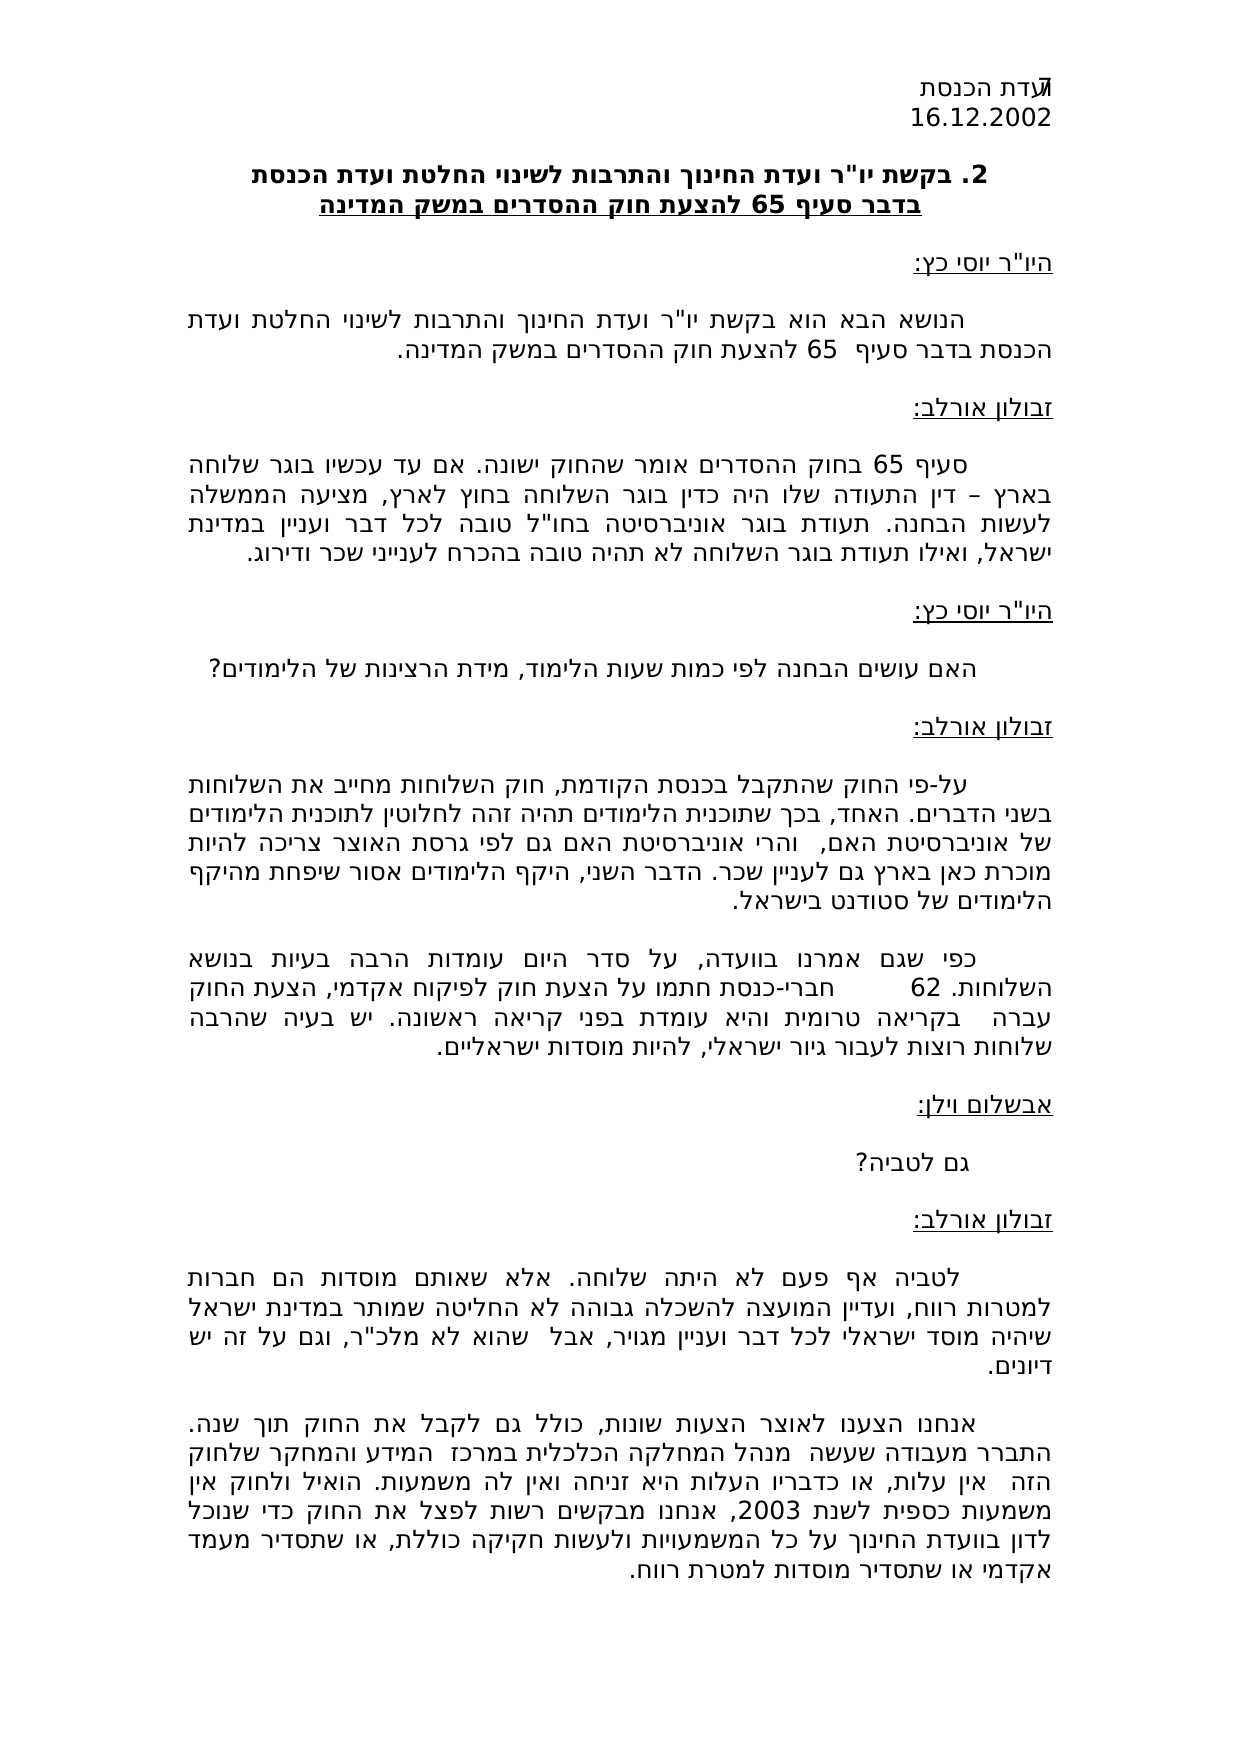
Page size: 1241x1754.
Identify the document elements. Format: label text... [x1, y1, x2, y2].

text היו"ר יוסי כץ: [187, 596, 1053, 625]
text זבולון אורלב: [187, 1206, 1053, 1235]
text על-פי החוק שהתקבל בכנסת הקודמת, חוק השלוחות מחייב את השלוחות בשני הדברים. האחד, בכך שתוכנית הלימודים תהיה זהה לחלוטין לתוכנית הלימודים של אוניברסיטת האם, והרי אוניברסיטת האם גם לפי גרסת האוצר צריכה להיות מוכרת כאן בארץ גם לעניין שכר. הדבר השני, היקף הלימודים אסור שיפחת מהיקף הלימודים של סטודנט בישראל. [187, 770, 1053, 916]
text זבולון אורלב: [187, 712, 1053, 741]
text היו"ר יוסי כץ: [187, 248, 1053, 277]
text סעיף 65 בחוק ההסדרים אומר שהחוק ישונה. אם עד עכשיו בוגר שלוחה בארץ – דין התעודה שלו היה כדין בוגר השלוחה בחוץ לארץ, מציעה הממשלה לעשות הבחנה. תעודת בוגר אוניברסיטה בחו"ל טובה לכל דבר ועניין במדינת ישראל, ואילו תעודת בוגר השלוחה לא תהיה טובה בהכרח לענייני שכר ודירוג. [187, 451, 1053, 567]
subtitle בדבר סעיף 65 להצעת חוק ההסדרים במשק המדינה [187, 190, 1053, 219]
text לטביה אף פעם לא היתה שלוחה. אלא שאותם מוסדות הם חברות למטרות רווח, ועדיין המועצה להשכלה גבוהה לא החליטה שמותר במדינת ישראל שיהיה מוסד ישראלי לכל דבר ועניין מגויר, אבל שהוא לא מלכ"ר, וגם על זה יש דיונים. [187, 1263, 1053, 1380]
text גם לטביה? [187, 1148, 1053, 1177]
text 2. בקשת יו"ר ועדת החינוך והתרבות לשינוי החלטת ועדת הכנסת [187, 161, 1053, 190]
text אנחנו הצענו לאוצר הצעות שונות, כולל גם לקבל את החוק תוך שנה. התברר מעבודה שעשה מנהל המחלקה הכלכלית במרכז המידע והמחקר שלחוק הזה אין עלות, או כדבריו העלות היא זניחה ואין לה משמעות. הואיל ולחוק אין משמעות כספית לשנת 2003, אנחנו מבקשים רשות לפצל את החוק כדי שנוכל לדון בוועדת החינוך על כל המשמעויות ולעשות חקיקה כוללת, או שתסדיר מעמד אקדמי או שתסדיר מוסדות למטרת רווח. [187, 1409, 1053, 1584]
text הנושא הבא הוא בקשת יו"ר ועדת החינוך והתרבות לשינוי החלטת ועדת הכנסת בדבר סעיף 65 להצעת חוק ההסדרים במשק המדינה. [187, 306, 1053, 364]
text האם עושים הבחנה לפי כמות שעות הלימוד, מידת הרצינות של הלימודים? [187, 654, 1053, 683]
text אבשלום וילן: [187, 1090, 1053, 1119]
text זבולון אורלב: [187, 393, 1053, 422]
text כפי שגם אמרנו בוועדה, על סדר היום עומדות הרבה בעיות בנושא השלוחות. 62 חברי-כנסת חתמו על הצעת חוק לפיקוח אקדמי, הצעת החוק עברה בקריאה טרומית והיא עומדת בפני קריאה ראשונה. יש בעיה שהרבה שלוחות רוצות לעבור גיור ישראלי, להיות מוסדות ישראליים. [187, 944, 1053, 1061]
